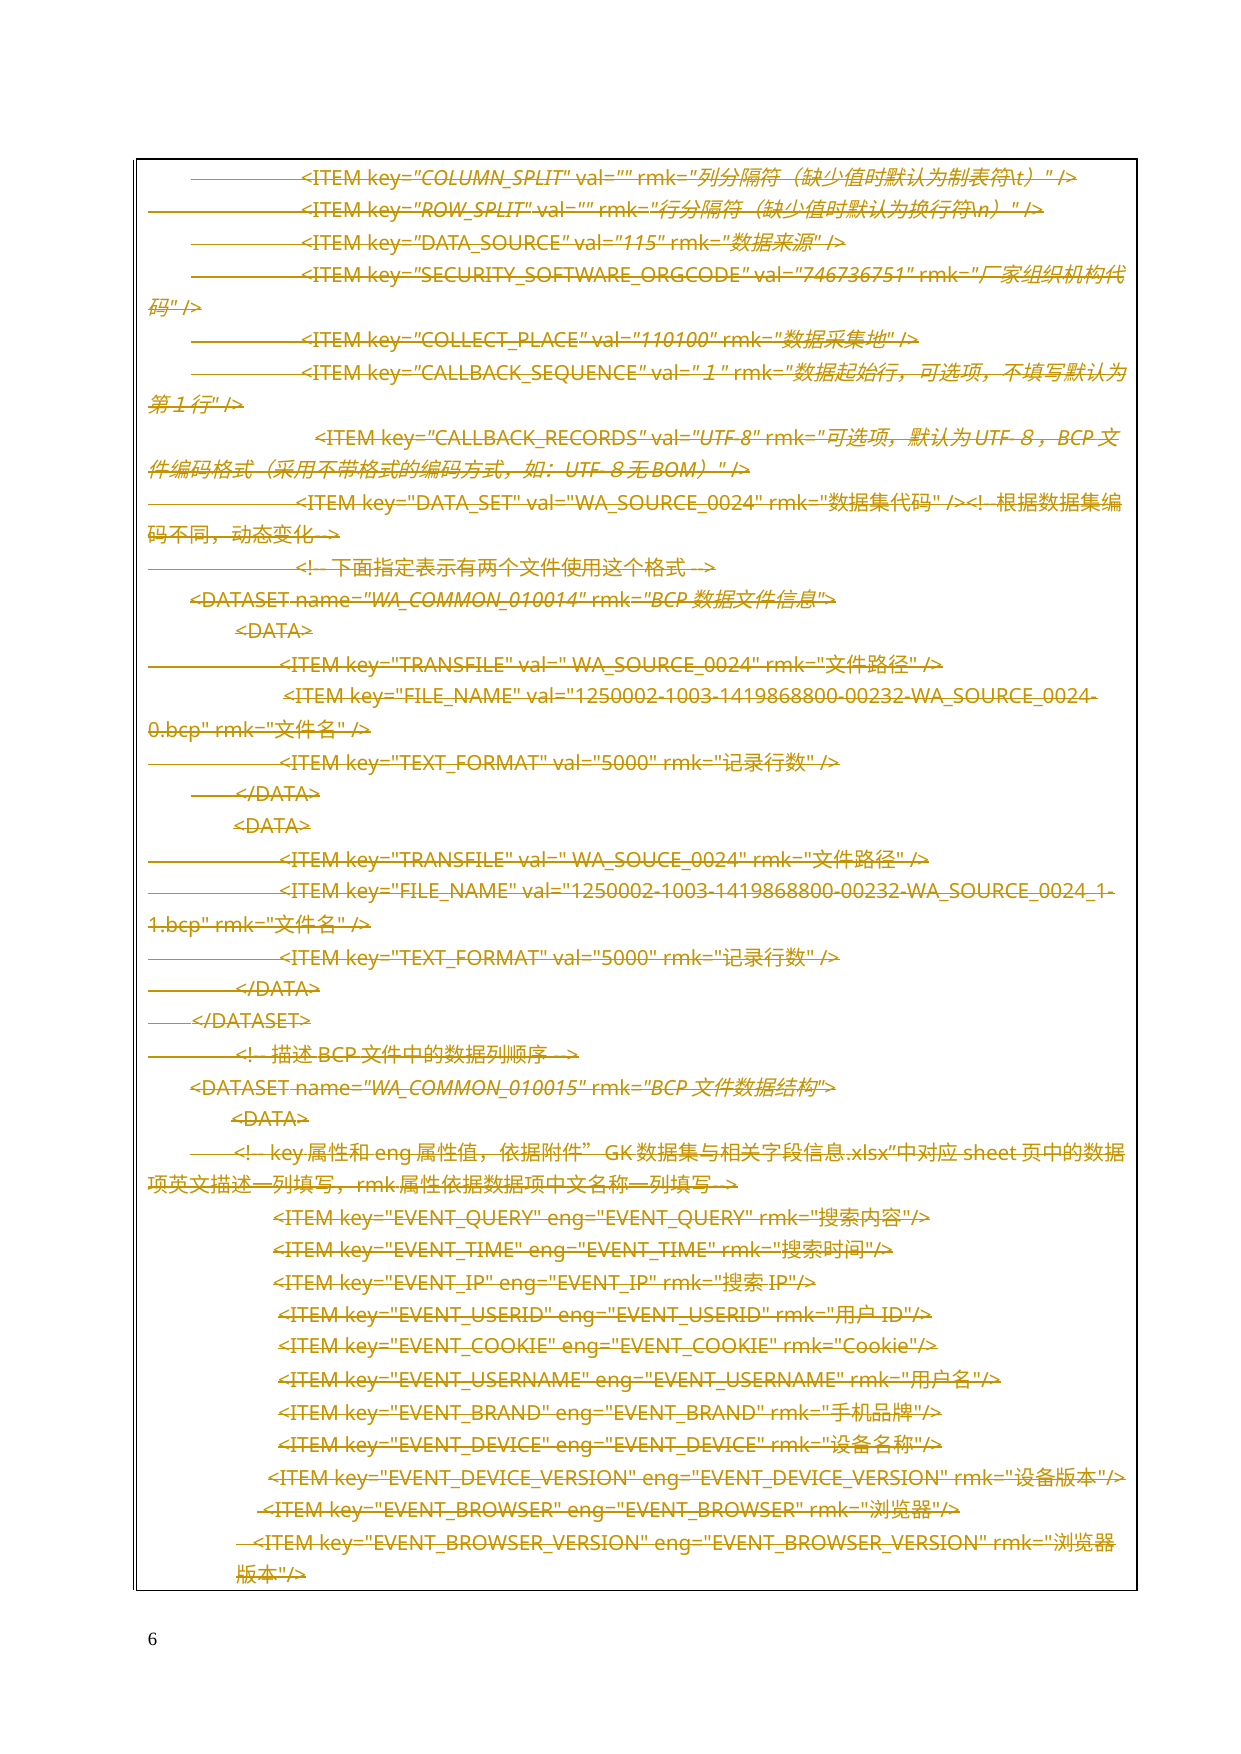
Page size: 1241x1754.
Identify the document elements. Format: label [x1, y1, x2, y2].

table_header [137, 160, 1136, 1590]
